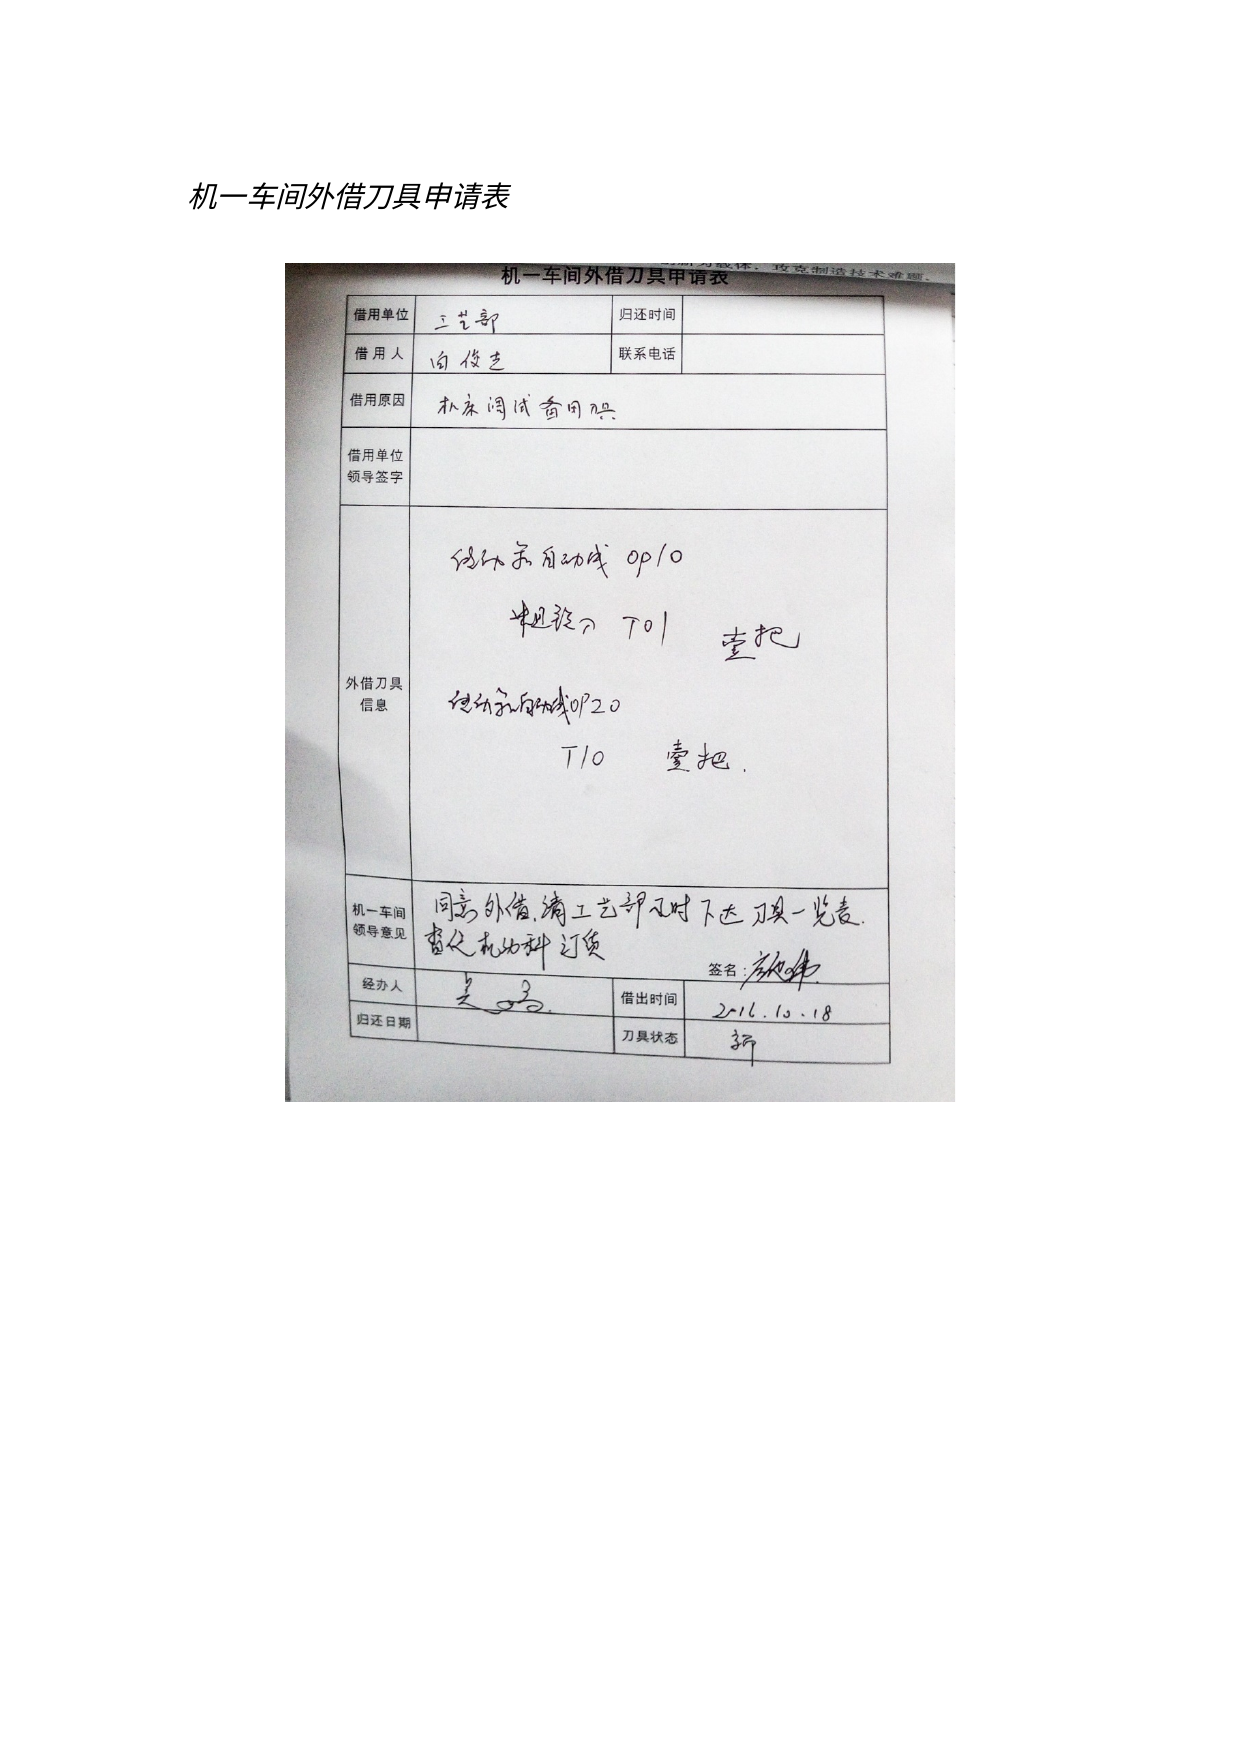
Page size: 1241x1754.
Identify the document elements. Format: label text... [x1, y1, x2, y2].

subtitle 机一车间外借刀具申请表 [187, 162, 1053, 227]
picture [285, 263, 956, 1102]
